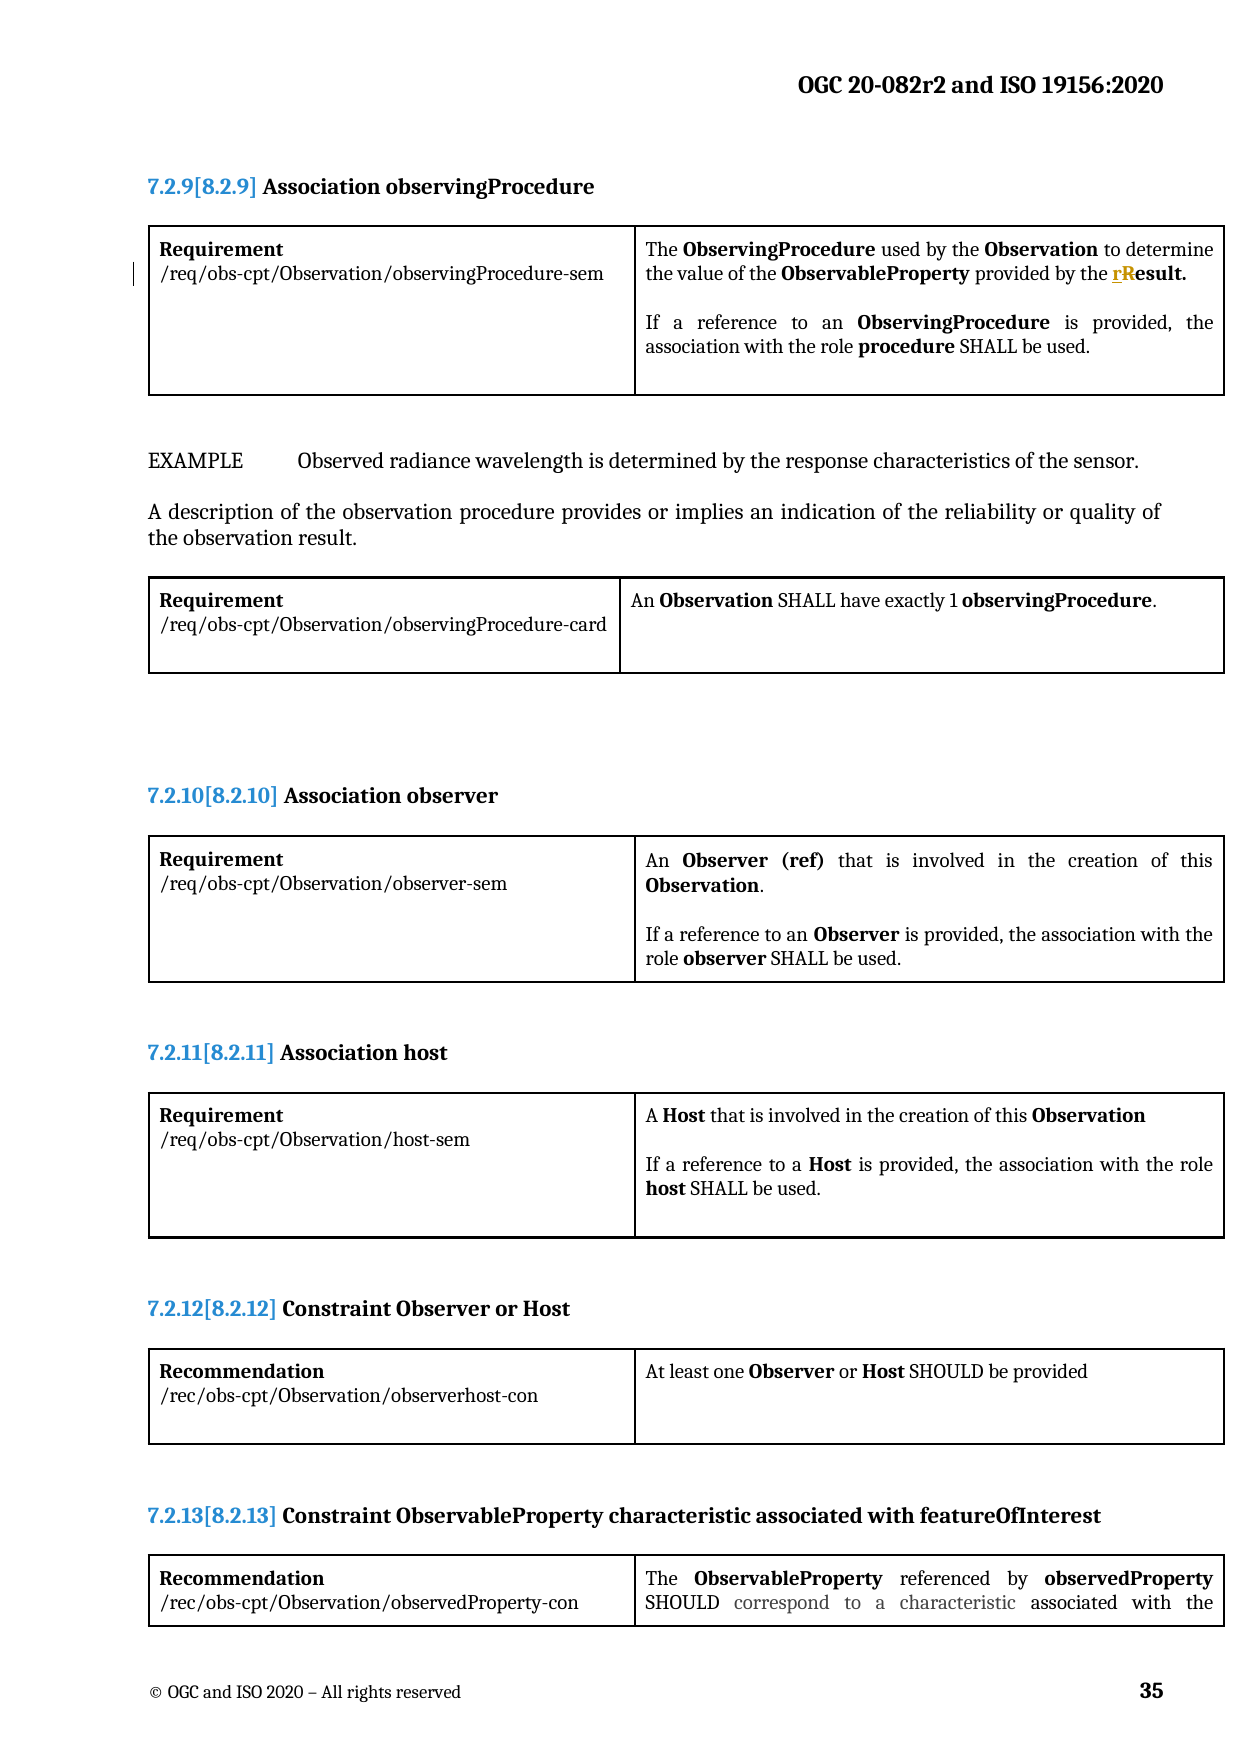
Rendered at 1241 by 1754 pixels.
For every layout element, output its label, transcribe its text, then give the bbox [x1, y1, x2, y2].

table_header Requirement /req/obs-cpt/Observation/observer-sem [150, 837, 634, 981]
table_header Recommendation /rec/obs-cpt/Observation/observerhost-con [150, 1350, 634, 1443]
table_header An Observation SHALL have exactly 1 observingProcedure. [621, 579, 1223, 672]
subtitle Constraint ObservableProperty characteristic associated with featureOfInterest [148, 1503, 1163, 1529]
table_header Requirement /req/obs-cpt/Observation/host-sem [150, 1094, 634, 1236]
text A description of the observation procedure provides or implies an indication of the reliability or quality of the observation result. [148, 499, 1163, 551]
subtitle Association observer [148, 783, 1163, 810]
subtitle Association host [148, 1040, 1163, 1067]
table_header A Host that is involved in the creation of this Observation If a reference to a Host is provided, the association with the role host SHALL be used. [636, 1094, 1223, 1236]
table_header Recommendation /rec/obs-cpt/Observation/observedProperty-con [150, 1556, 634, 1625]
subtitle Association observingProcedure [148, 174, 1163, 200]
table_header At least one Observer or Host SHOULD be provided [636, 1350, 1223, 1443]
subtitle Constraint Observer or Host [148, 1296, 1163, 1322]
table_header Requirement /req/obs-cpt/Observation/observingProcedure-sem [150, 227, 634, 394]
table_header Requirement /req/obs-cpt/Observation/observingProcedure-card [150, 579, 619, 672]
table_header An Observer (ref) that is involved in the creation of this Observation. If a reference to an Observer is provided, the association with the role observer SHALL be used. [636, 837, 1223, 981]
table_header The ObservableProperty referenced by observedProperty SHOULD correspond to a characteristic associated with the featureOfInterest [636, 1556, 1223, 1625]
text EXAMPLE Observed radiance wavelength is determined by the response characteristics of the sensor. [148, 447, 1163, 474]
table_header The ObservingProcedure used by the Observation to determine the value of the ObservableProperty provided by the esult. If a reference to an ObservingProcedure is provided, the association with the role procedure SHALL be used. [636, 227, 1223, 394]
